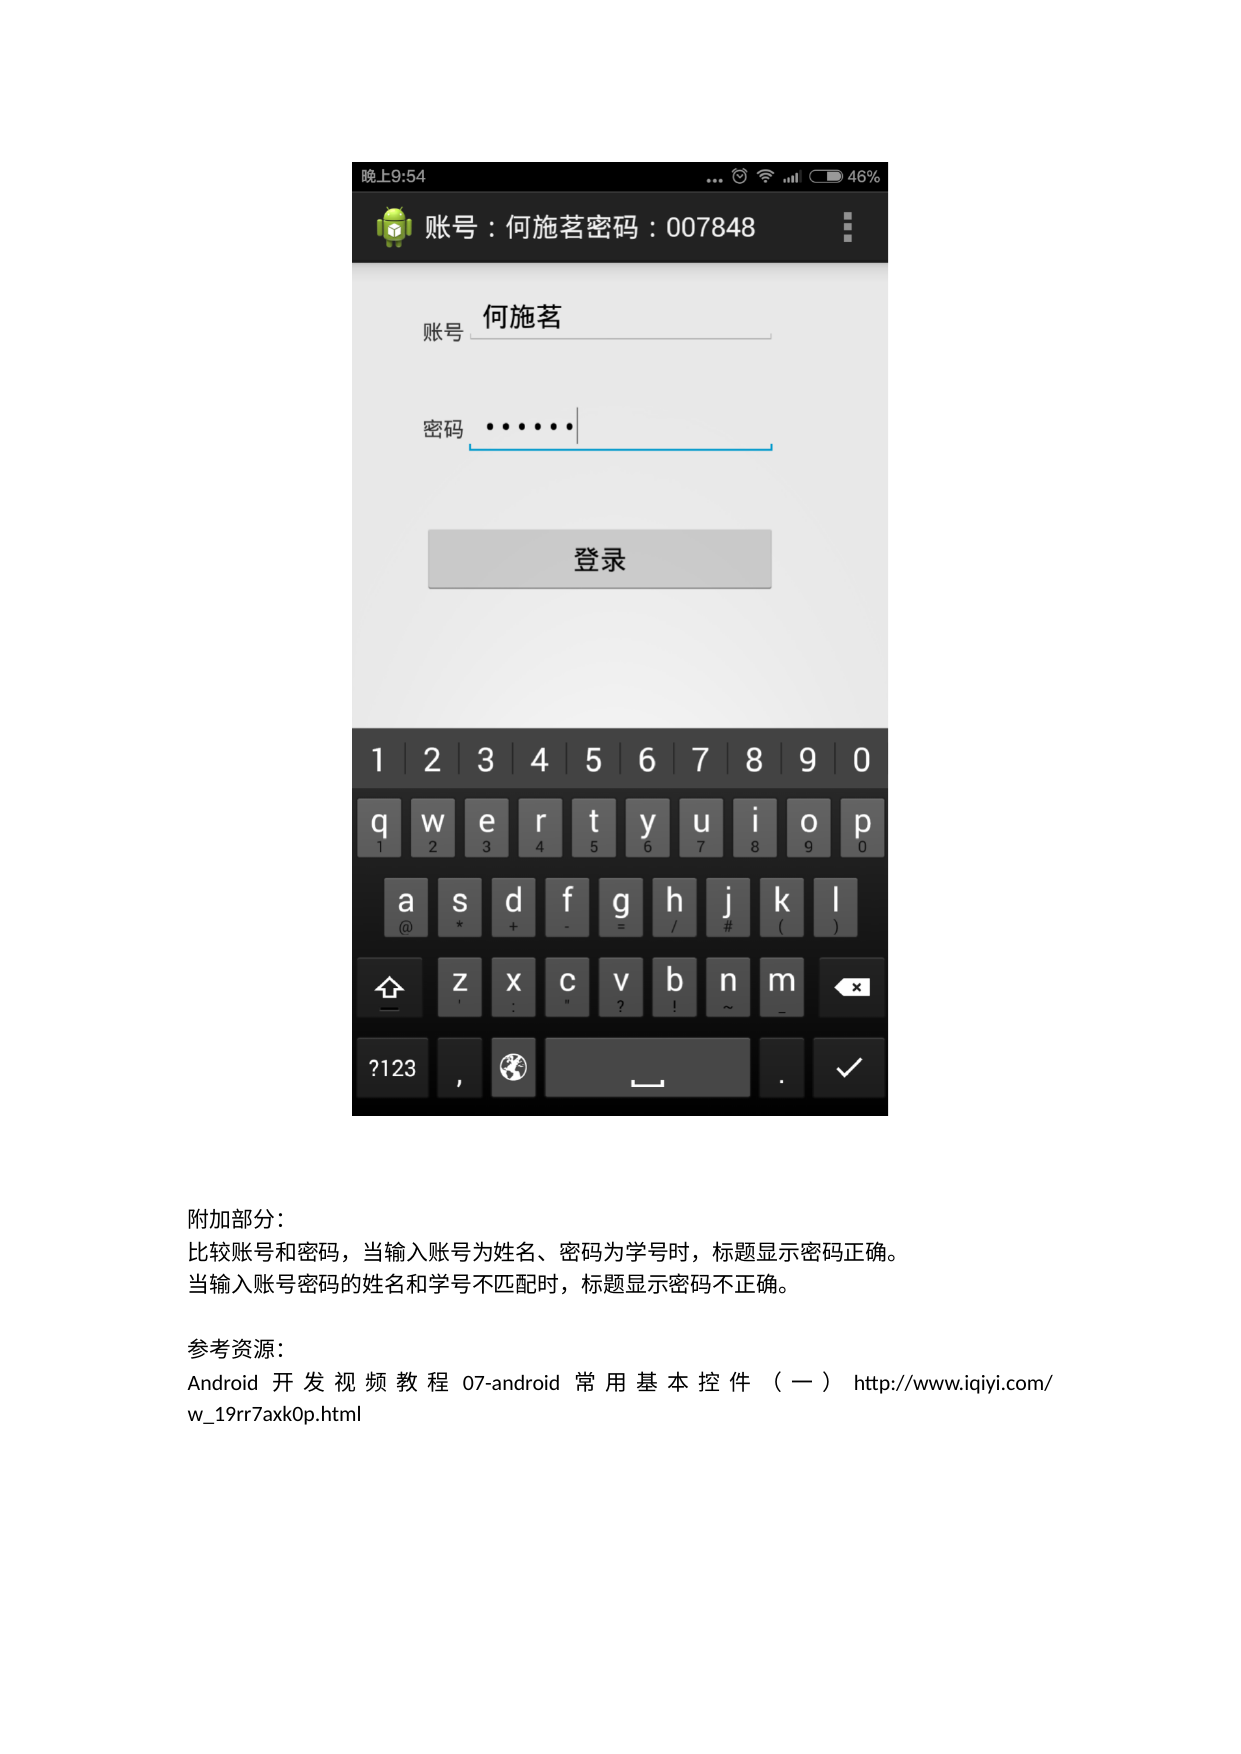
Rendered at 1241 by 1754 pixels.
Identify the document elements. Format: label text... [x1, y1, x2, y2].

text 参考资源： [187, 1332, 1053, 1364]
text 比较账号和密码，当输入账号为姓名、密码为学号时，标题显示密码正确。 [187, 1234, 1053, 1267]
text 附加部分： [187, 1202, 1053, 1234]
text Android开发视频教程07-android常用基本控件（一）http://www.iqiyi.com/w_19rr7axk0p.html [187, 1364, 1053, 1429]
picture [352, 162, 889, 1116]
text 当输入账号密码的姓名和学号不匹配时，标题显示密码不正确。 [187, 1267, 1053, 1299]
